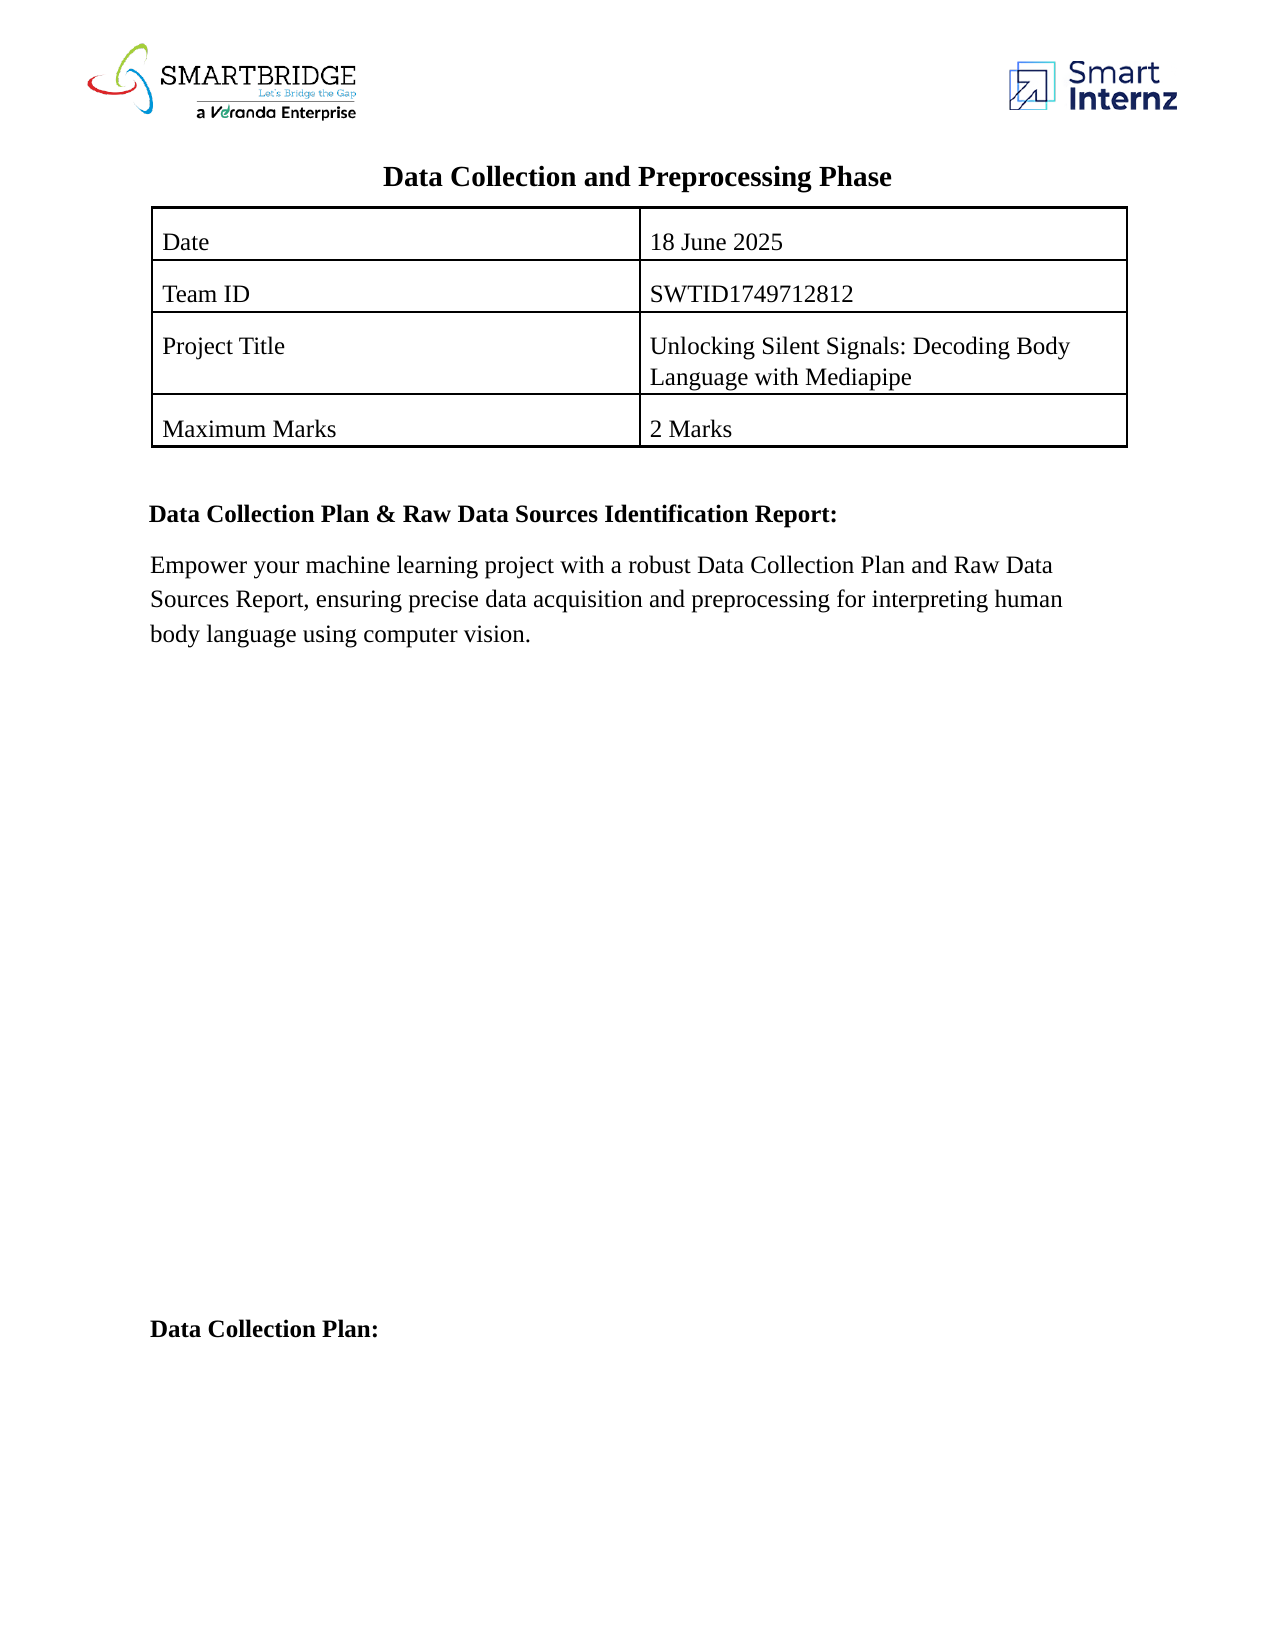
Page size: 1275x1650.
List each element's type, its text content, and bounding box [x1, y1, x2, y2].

table_cell Unlocking Silent Signals: Decoding Body Language with Mediapipe [641, 313, 1126, 393]
text Data Collection and Preprocessing Phase [173, 159, 1102, 193]
text Empower your machine learning project with a robust Data Collection Plan and Raw Data Sources Report, ensuring precise data acquisition and preprocessing for interpreting human body language using computer vision. [150, 550, 1102, 647]
table_cell Maximum Marks [153, 395, 639, 445]
table_header Date [153, 209, 639, 258]
text Data Collection Plan & Raw Data Sources Identification Report: [148, 499, 1102, 527]
table_header 18 June 2025 [641, 209, 1126, 258]
picture [1004, 61, 1182, 110]
text Data Collection Plan: [150, 1314, 1102, 1342]
table_cell 2 Marks [641, 395, 1126, 445]
table_cell Project Title [153, 313, 639, 393]
table_cell SWTID1749712812 [641, 261, 1126, 311]
picture [73, 20, 371, 143]
table_cell Team ID [153, 261, 639, 311]
